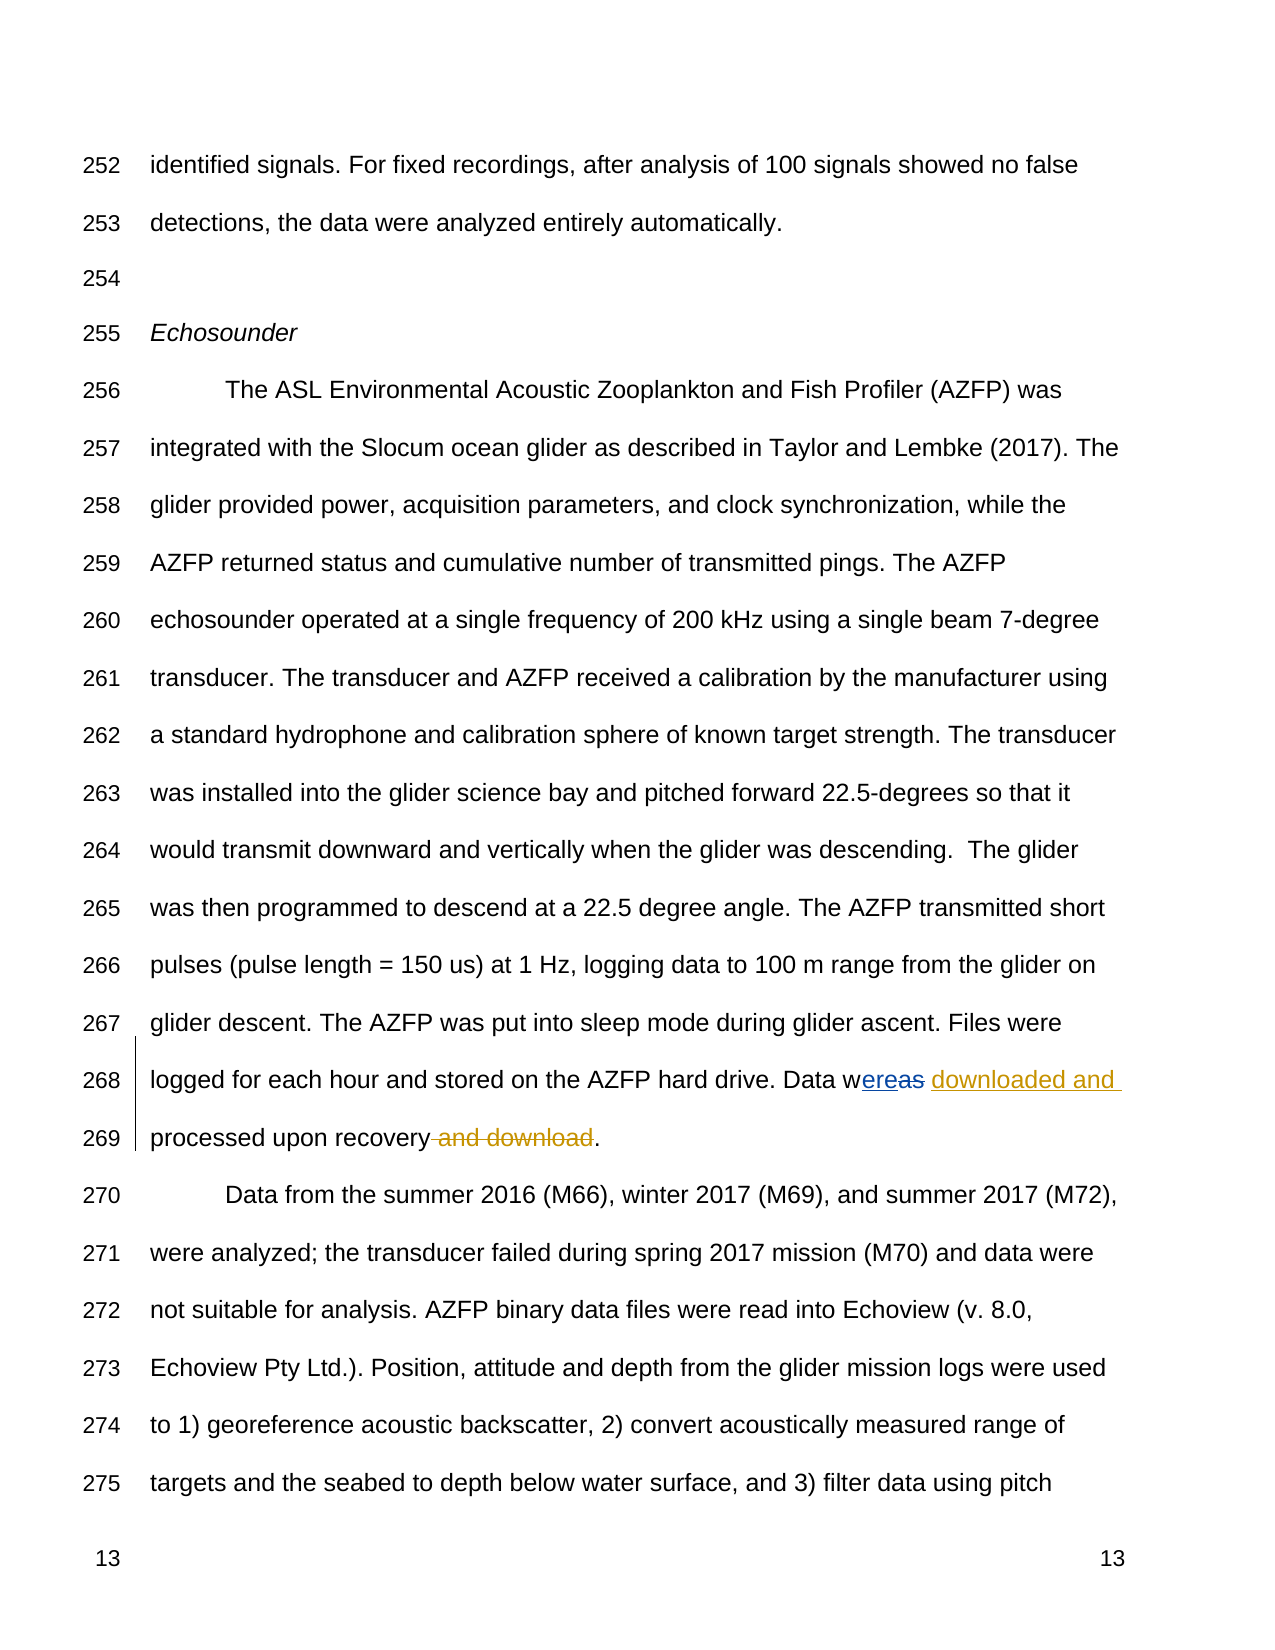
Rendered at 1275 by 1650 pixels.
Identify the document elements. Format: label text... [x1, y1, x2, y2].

text The ASL Environmental Acoustic Zooplankton and Fish Profiler (AZFP) was integrated with the Slocum ocean glider as described in Taylor and Lembke (2017). The glider provided power, acquisition parameters, and clock synchronization, while the AZFP returned status and cumulative number of transmitted pings. The AZFP echosounder operated at a single frequency of 200 kHz using a single beam 7-degree transducer. The transducer and AZFP received a calibration by the manufacturer using a standard hydrophone and calibration sphere of known target strength. The transducer was installed into the glider science bay and pitched forward 22.5-degrees so that it would transmit downward and vertically when the glider was descending. The glider was then programmed to descend at a 22.5 degree angle. The AZFP transmitted short pulses (pulse length = 150 us) at 1 Hz, logging data to 100 m range from the glider on glider descent. The AZFP was put into sleep mode during glider ascent. Files were logged for each hour and stored on the AZFP hard drive. Data w processed upon recovery. [150, 375, 1125, 1151]
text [150, 1180, 1125, 1496]
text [150, 150, 1125, 236]
text Echosounder [150, 318, 1125, 346]
